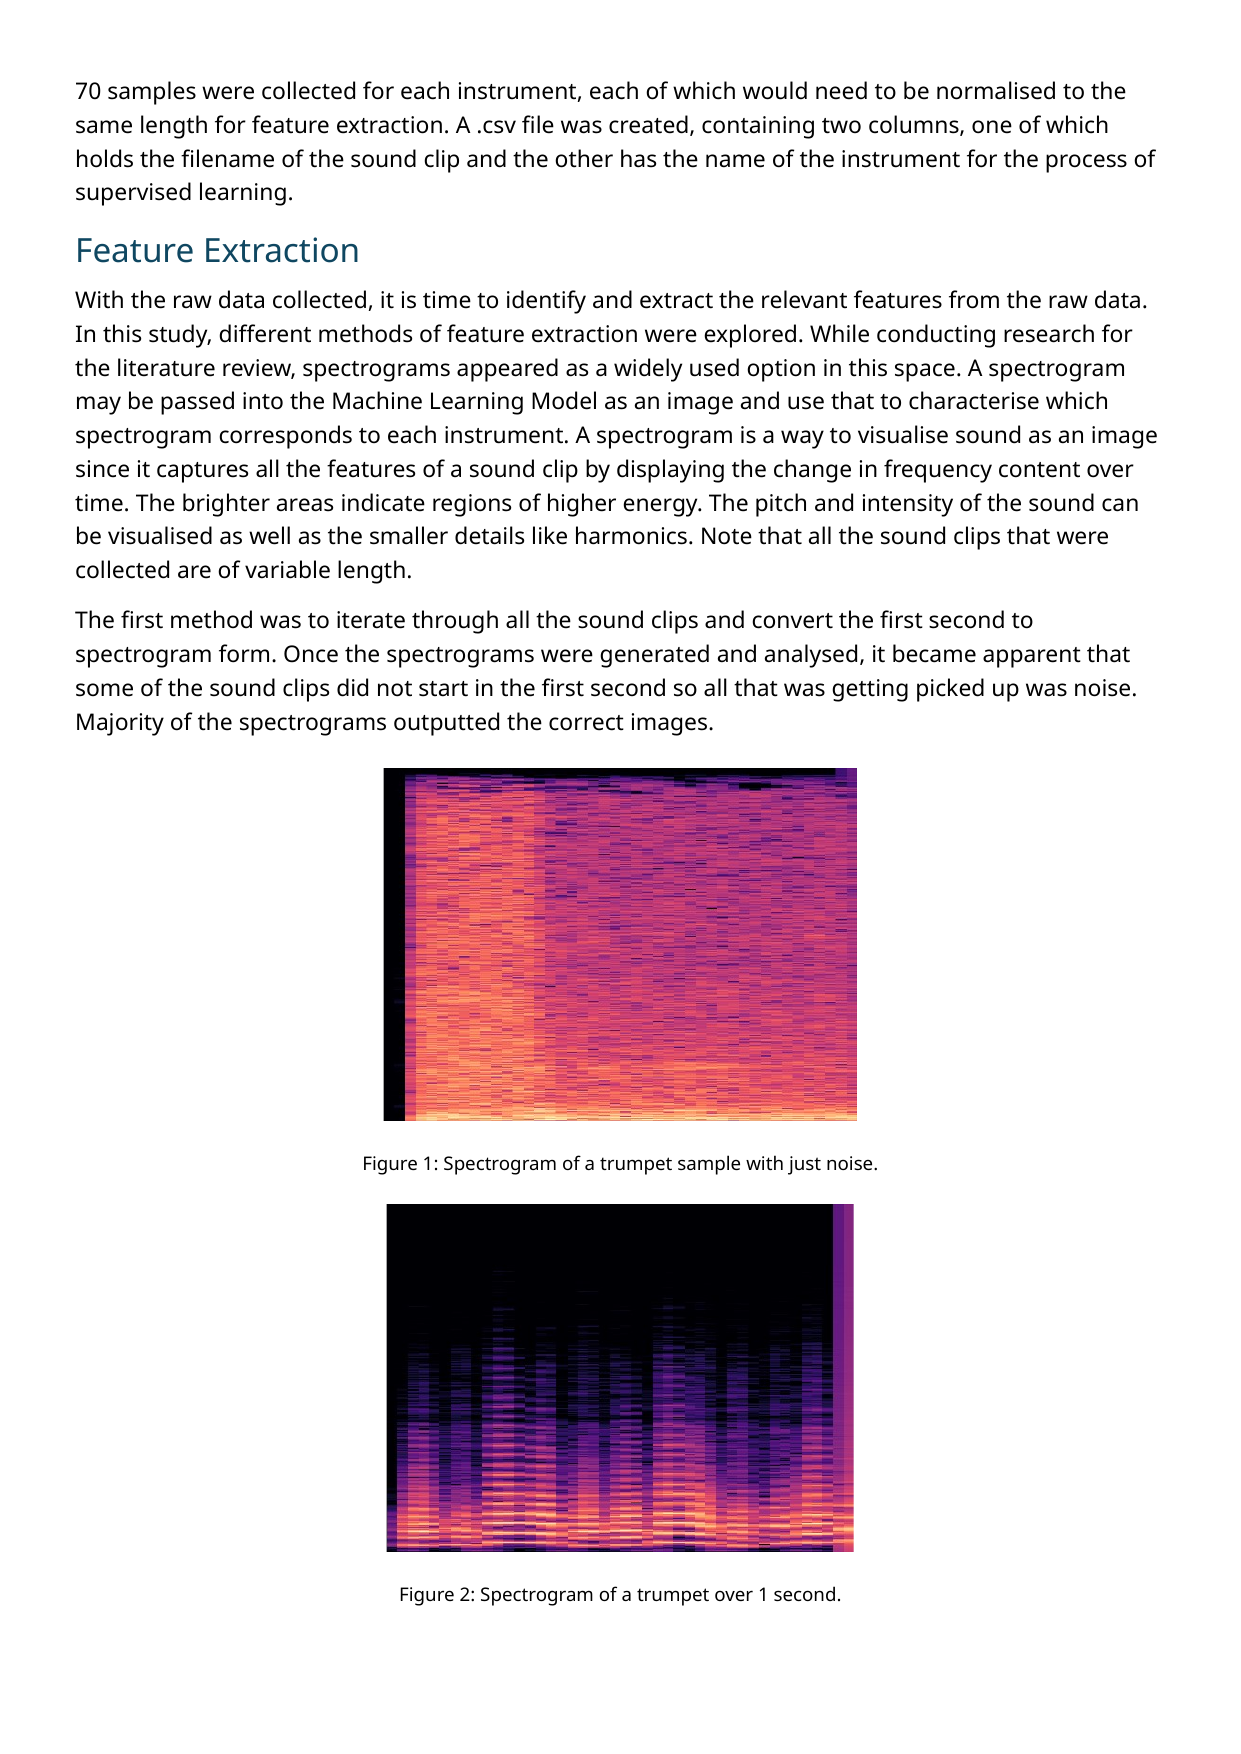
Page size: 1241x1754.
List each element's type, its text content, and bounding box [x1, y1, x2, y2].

text Figure 2: Spectrogram of a trumpet over 1 second. [75, 1581, 1165, 1607]
text With the raw data collected, it is time to identify and extract the relevant features from the raw data. In this study, different methods of feature extraction were explored. While conducting research for the literature review, spectrograms appeared as a widely used option in this space. A spectrogram may be passed into the Machine Learning Model as an image and use that to characterise which spectrogram corresponds to each instrument. A spectrogram is a way to visualise sound as an image since it captures all the features of a sound clip by displaying the change in frequency content over time. The brighter areas indicate regions of higher energy. The pitch and intensity of the sound can be visualised as well as the smaller details like harmonics. Note that all the sound clips that were collected are of variable length. [75, 284, 1165, 585]
subtitle Feature Extraction [75, 227, 1165, 272]
picture [386, 1204, 854, 1552]
text Figure 1: Spectrogram of a trumpet sample with just noise. [75, 1150, 1165, 1175]
picture [383, 768, 857, 1121]
text The first method was to iterate through all the sound clips and convert the first second to spectrogram form. Once the spectrograms were generated and analysed, it became apparent that some of the sound clips did not start in the first second so all that was getting picked up was noise. Majority of the spectrograms outputted the correct images. [75, 604, 1165, 737]
